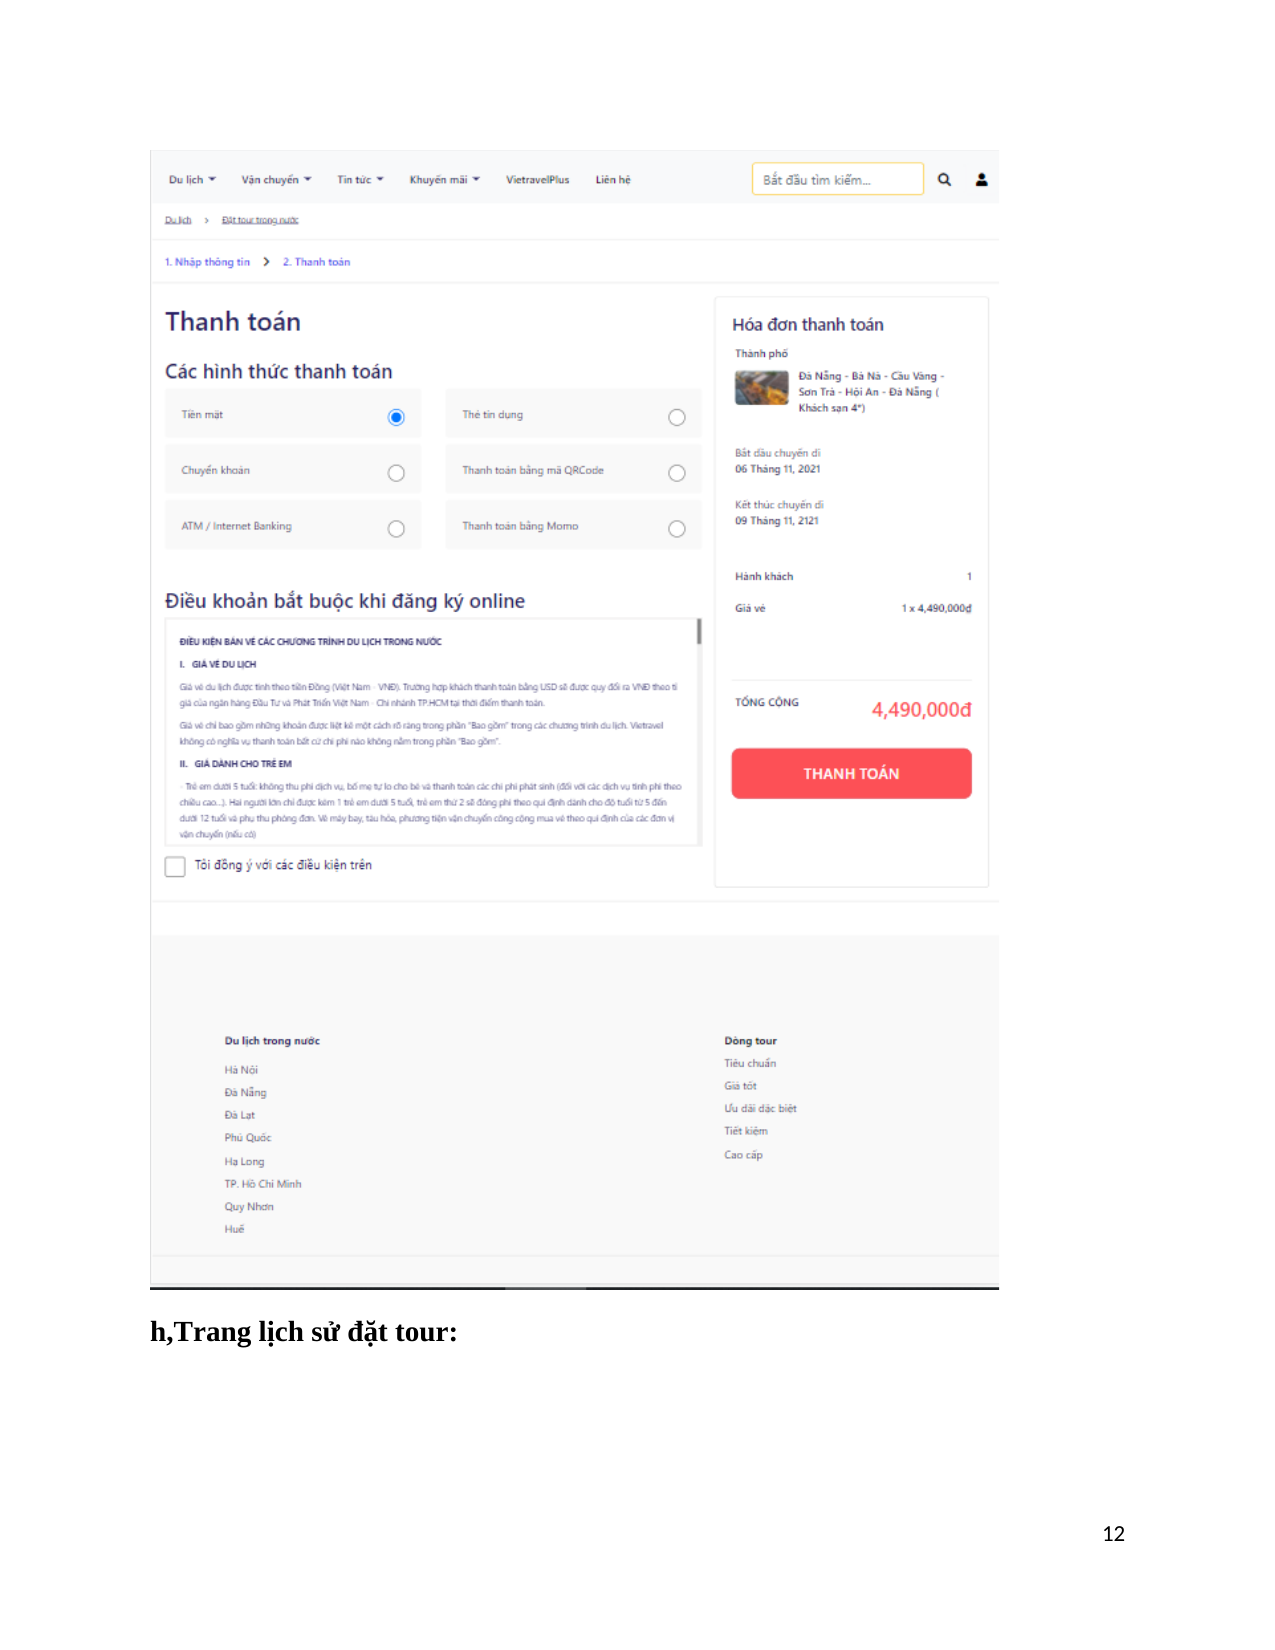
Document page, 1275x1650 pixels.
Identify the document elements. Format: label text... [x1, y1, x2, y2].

text h,Trang lịch sử đặt tour: [150, 1314, 1125, 1348]
picture [150, 150, 1000, 1290]
